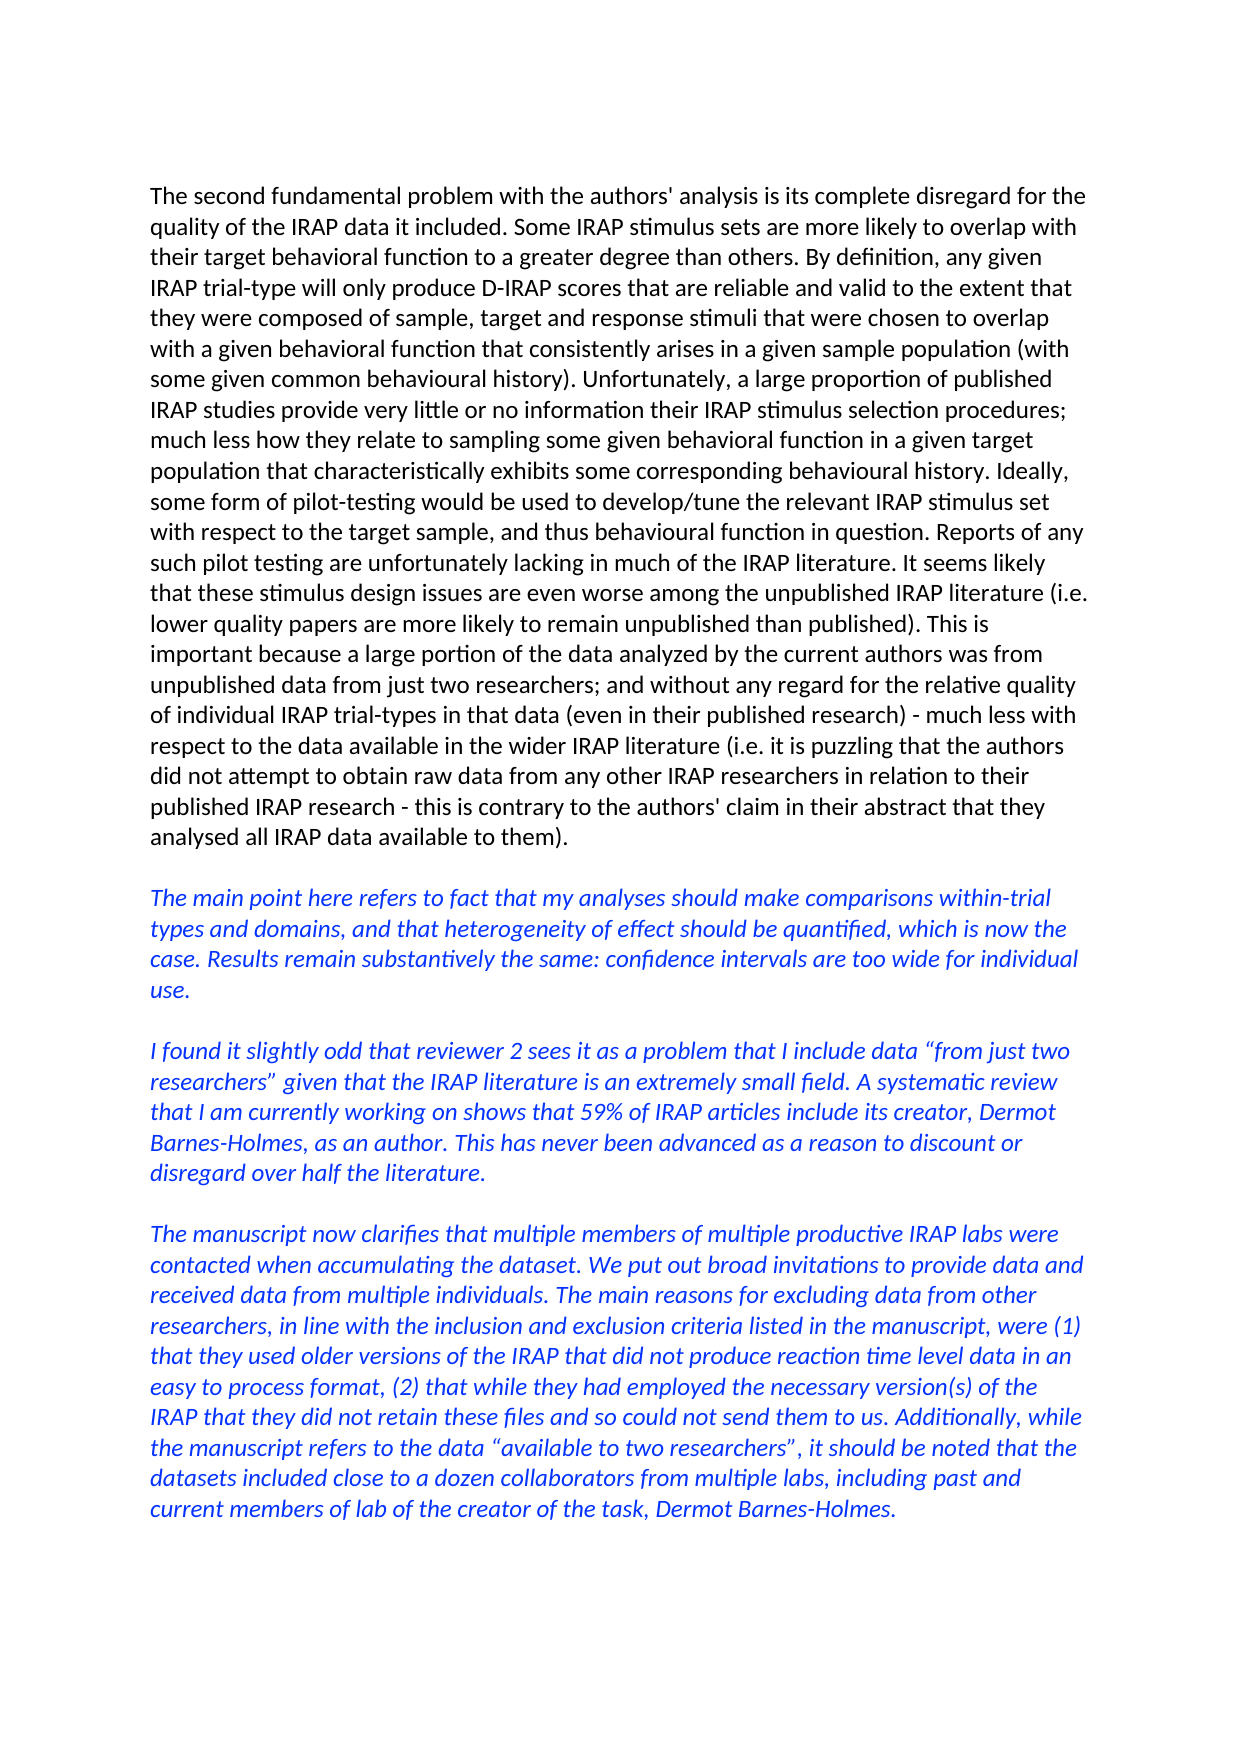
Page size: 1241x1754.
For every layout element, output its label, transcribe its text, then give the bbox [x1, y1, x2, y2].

text The manuscript now clarifies that multiple members of multiple productive IRAP labs were contacted when accumulating the dataset. We put out broad invitations to provide data and received data from multiple individuals. The main reasons for excluding data from other researchers, in line with the inclusion and exclusion criteria listed in the manuscript, were (1) that they used older versions of the IRAP that did not produce reaction time level data in an easy to process format, (2) that while they had employed the necessary version(s) of the IRAP that they did not retain these files and so could not send them to us. Additionally, while the manuscript refers to the data “available to two researchers”, it should be noted that the datasets included close to a dozen collaborators from multiple labs, including past and current members of lab of the creator of the task, Dermot Barnes-Holmes. [150, 1218, 1090, 1523]
text The second fundamental problem with the authors' analysis is its complete disregard for the quality of the IRAP data it included. Some IRAP stimulus sets are more likely to overlap with their target behavioral function to a greater degree than others. By definition, any given IRAP trial-type will only produce D-IRAP scores that are reliable and valid to the extent that they were composed of sample, target and response stimuli that were chosen to overlap with a given behavioral function that consistently arises in a given sample population (with some given common behavioural history). Unfortunately, a large proportion of published IRAP studies provide very little or no information their IRAP stimulus selection procedures; much less how they relate to sampling some given behavioral function in a given target population that characteristically exhibits some corresponding behavioural history. Ideally, some form of pilot-testing would be used to develop/tune the relevant IRAP stimulus set with respect to the target sample, and thus behavioural function in question. Reports of any such pilot testing are unfortunately lacking in much of the IRAP literature. It seems likely that these stimulus design issues are even worse among the unpublished IRAP literature (i.e. lower quality papers are more likely to remain unpublished than published). This is important because a large portion of the data analyzed by the current authors was from unpublished data from just two researchers; and without any regard for the relative quality of individual IRAP trial-types in that data (even in their published research) - much less with respect to the data available in the wider IRAP literature (i.e. it is puzzling that the authors did not attempt to obtain raw data from any other IRAP researchers in relation to their published IRAP research - this is contrary to the authors' claim in their abstract that they analysed all IRAP data available to them). [150, 150, 1090, 852]
text I found it slightly odd that reviewer 2 sees it as a problem that I include data “from just two researchers” given that the IRAP literature is an extremely small field. A systematic review that I am currently working on shows that 59% of IRAP articles include its creator, Dermot Barnes-Holmes, as an author. This has never been advanced as a reason to discount or disregard over half the literature. [150, 1035, 1090, 1188]
text The main point here refers to fact that my analyses should make comparisons within-trial types and domains, and that heterogeneity of effect should be quantified, which is now the case. Results remain substantively the same: confidence intervals are too wide for individual use. [150, 882, 1090, 1004]
